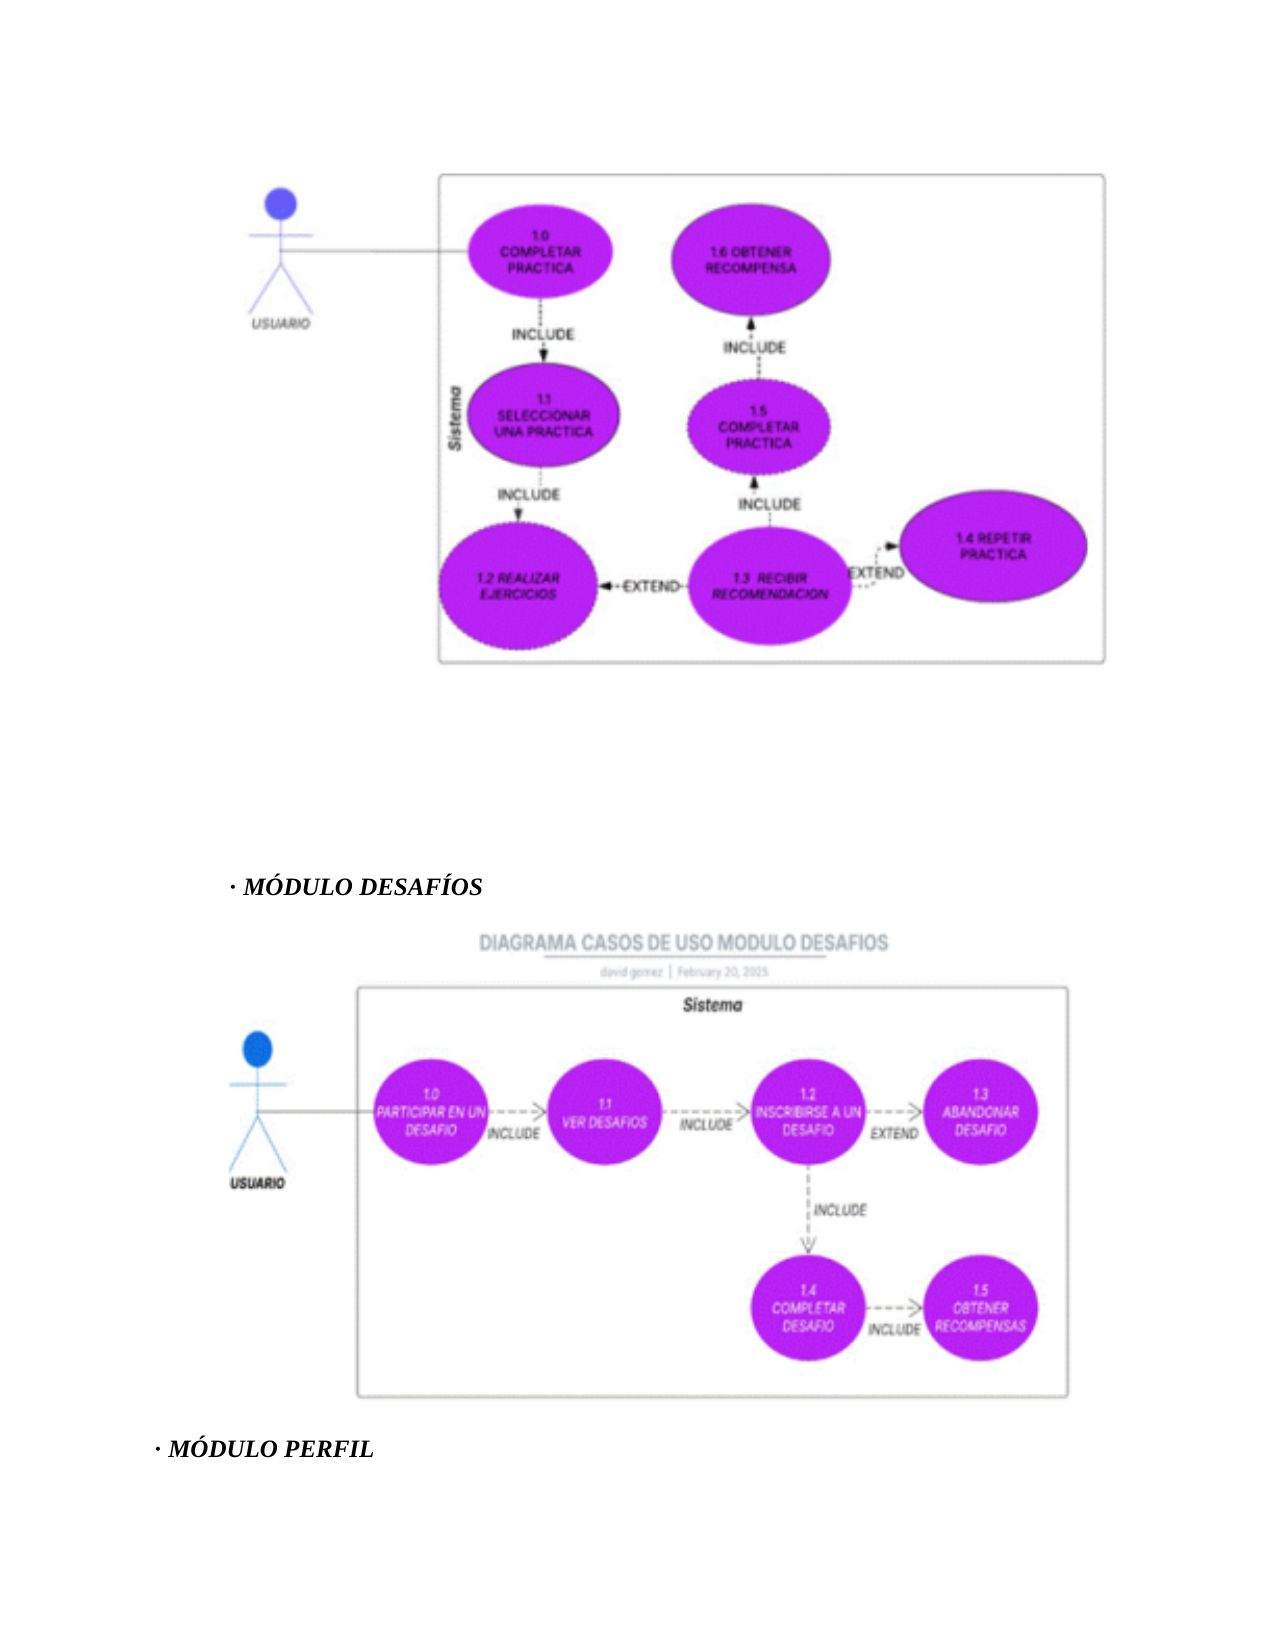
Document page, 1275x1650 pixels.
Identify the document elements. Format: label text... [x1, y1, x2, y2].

picture [228, 927, 1084, 1420]
picture [228, 150, 1113, 686]
text · MÓDULO DESAFÍOS [153, 872, 1023, 900]
